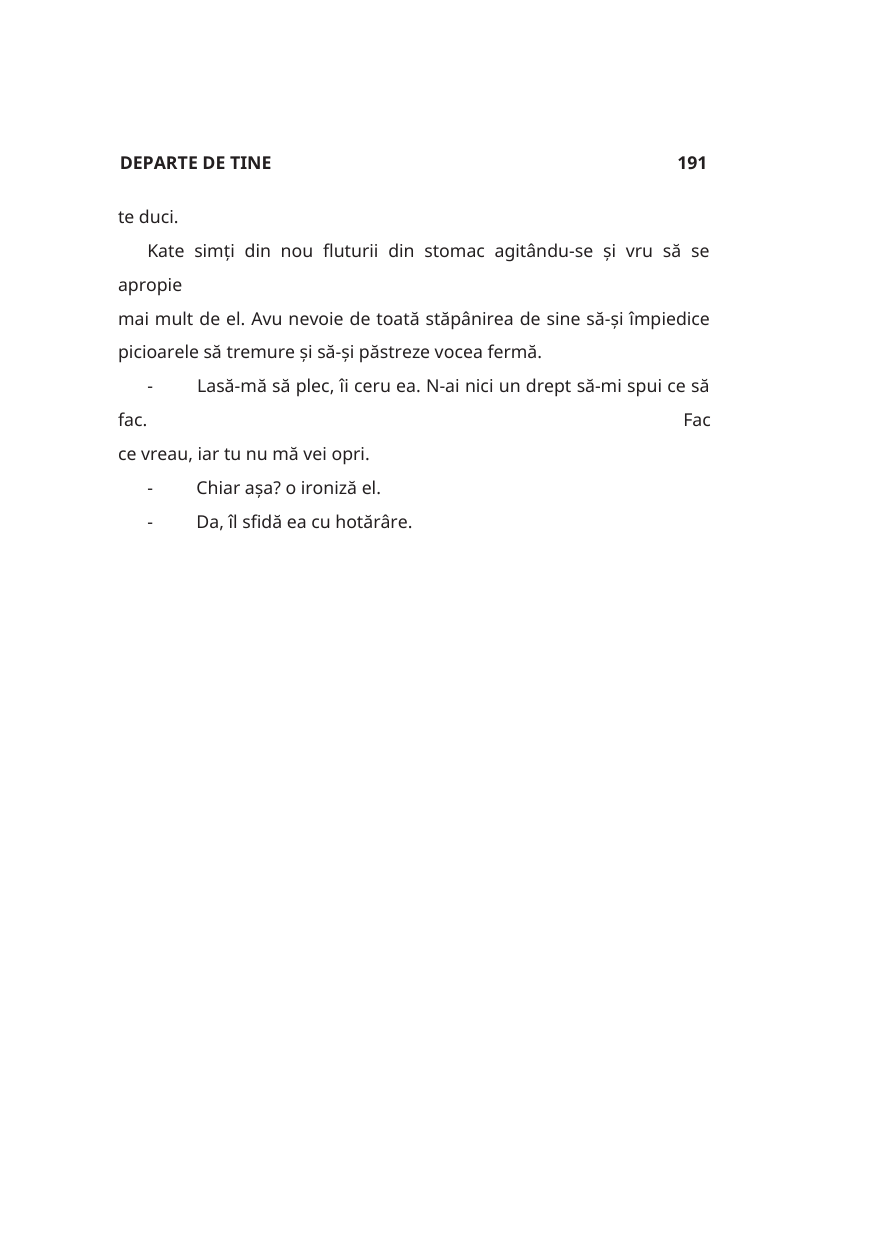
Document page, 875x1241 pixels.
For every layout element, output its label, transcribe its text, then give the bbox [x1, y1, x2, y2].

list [118, 196, 711, 230]
list Chiar aşa? o ironiză el. [118, 468, 711, 502]
list Lasă-mă să plec, îi ceru ea. N-ai nici un drept să-mi spui ce să fac. Fac ce vreau, iar tu nu mă vei opri. [118, 366, 711, 468]
text Kate simţi din nou fluturii din stomac agitându-se şi vru să se apropie mai mult de el. Avu nevoie de toată stăpânirea de sine să-şi împiedice picioarele să tremure şi să-şi păstreze vocea fermă. [118, 230, 711, 366]
list Da, îl sfidă ea cu hotărâre. [118, 502, 711, 536]
